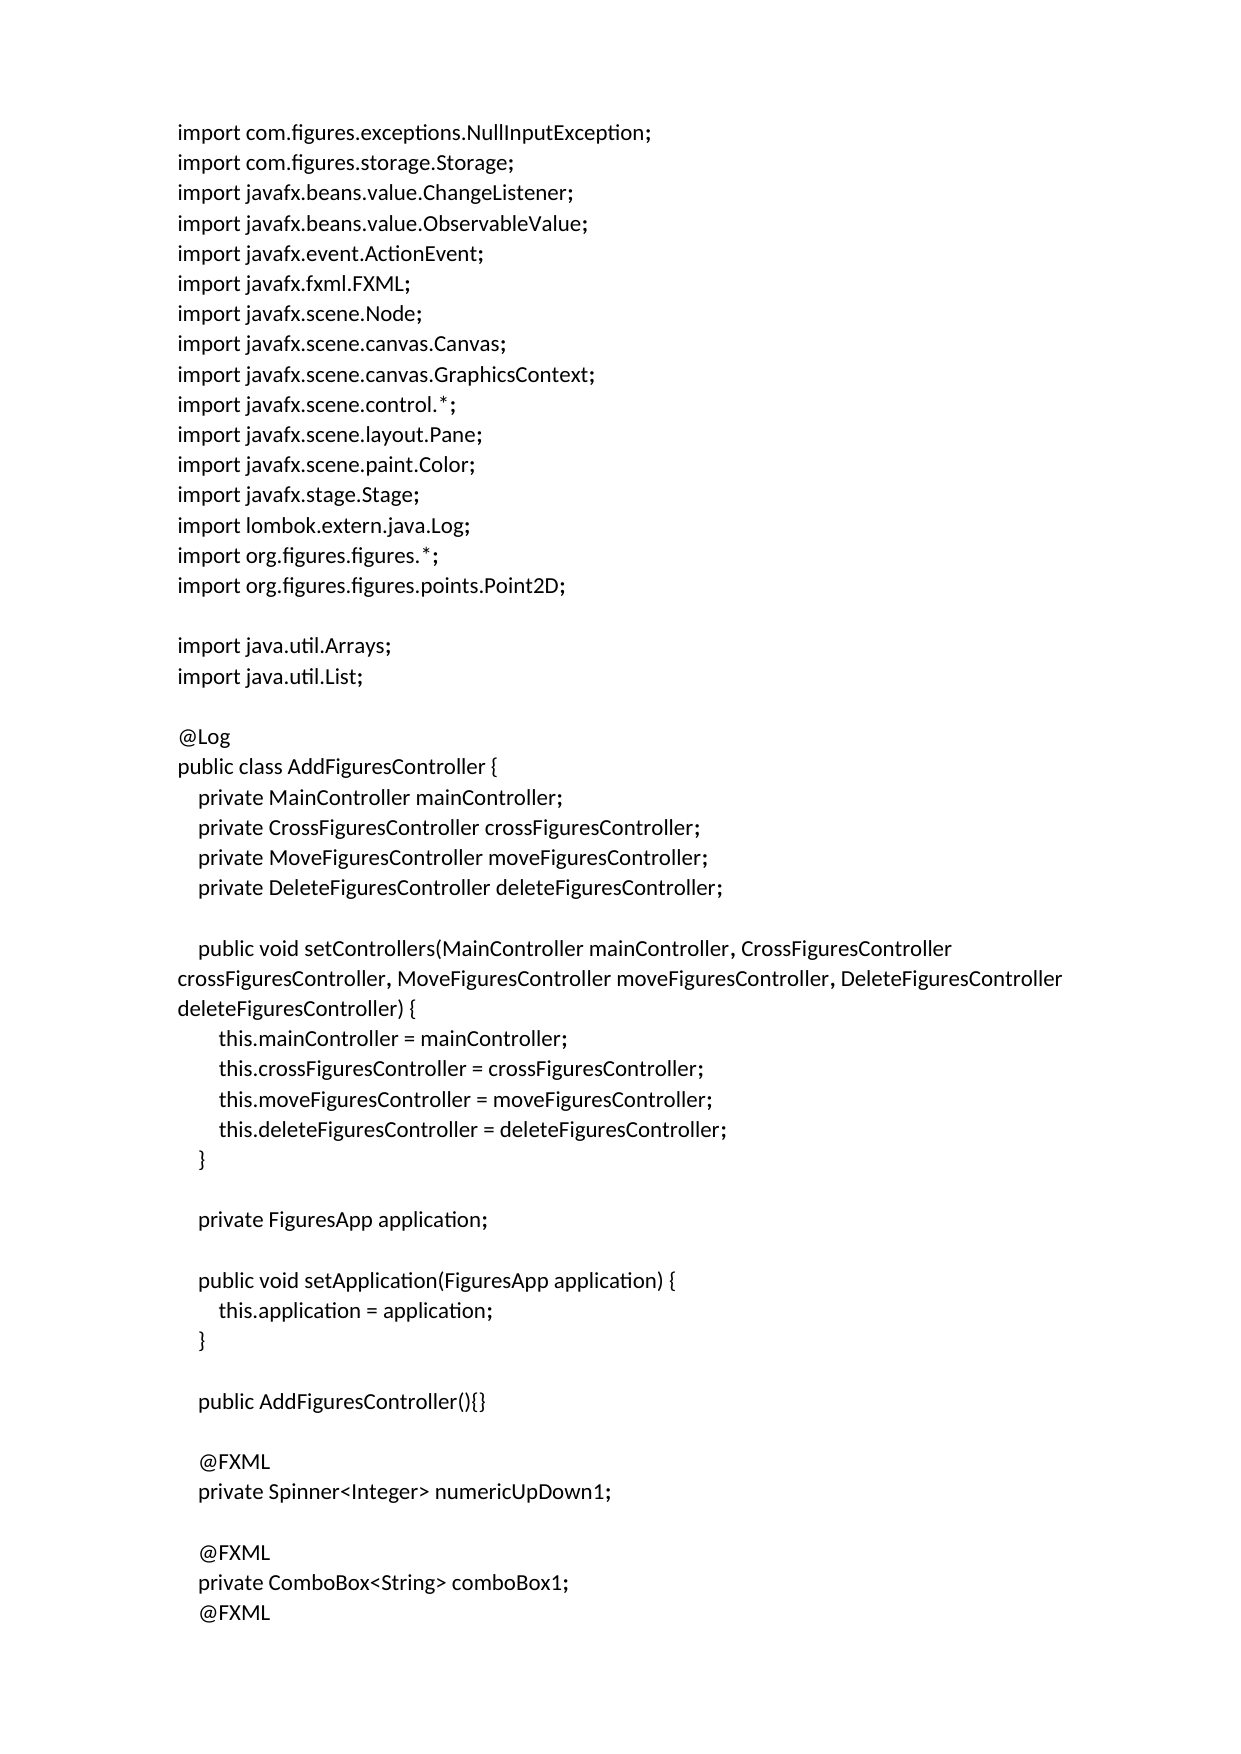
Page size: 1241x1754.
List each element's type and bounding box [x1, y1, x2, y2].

text [177, 118, 1152, 1626]
